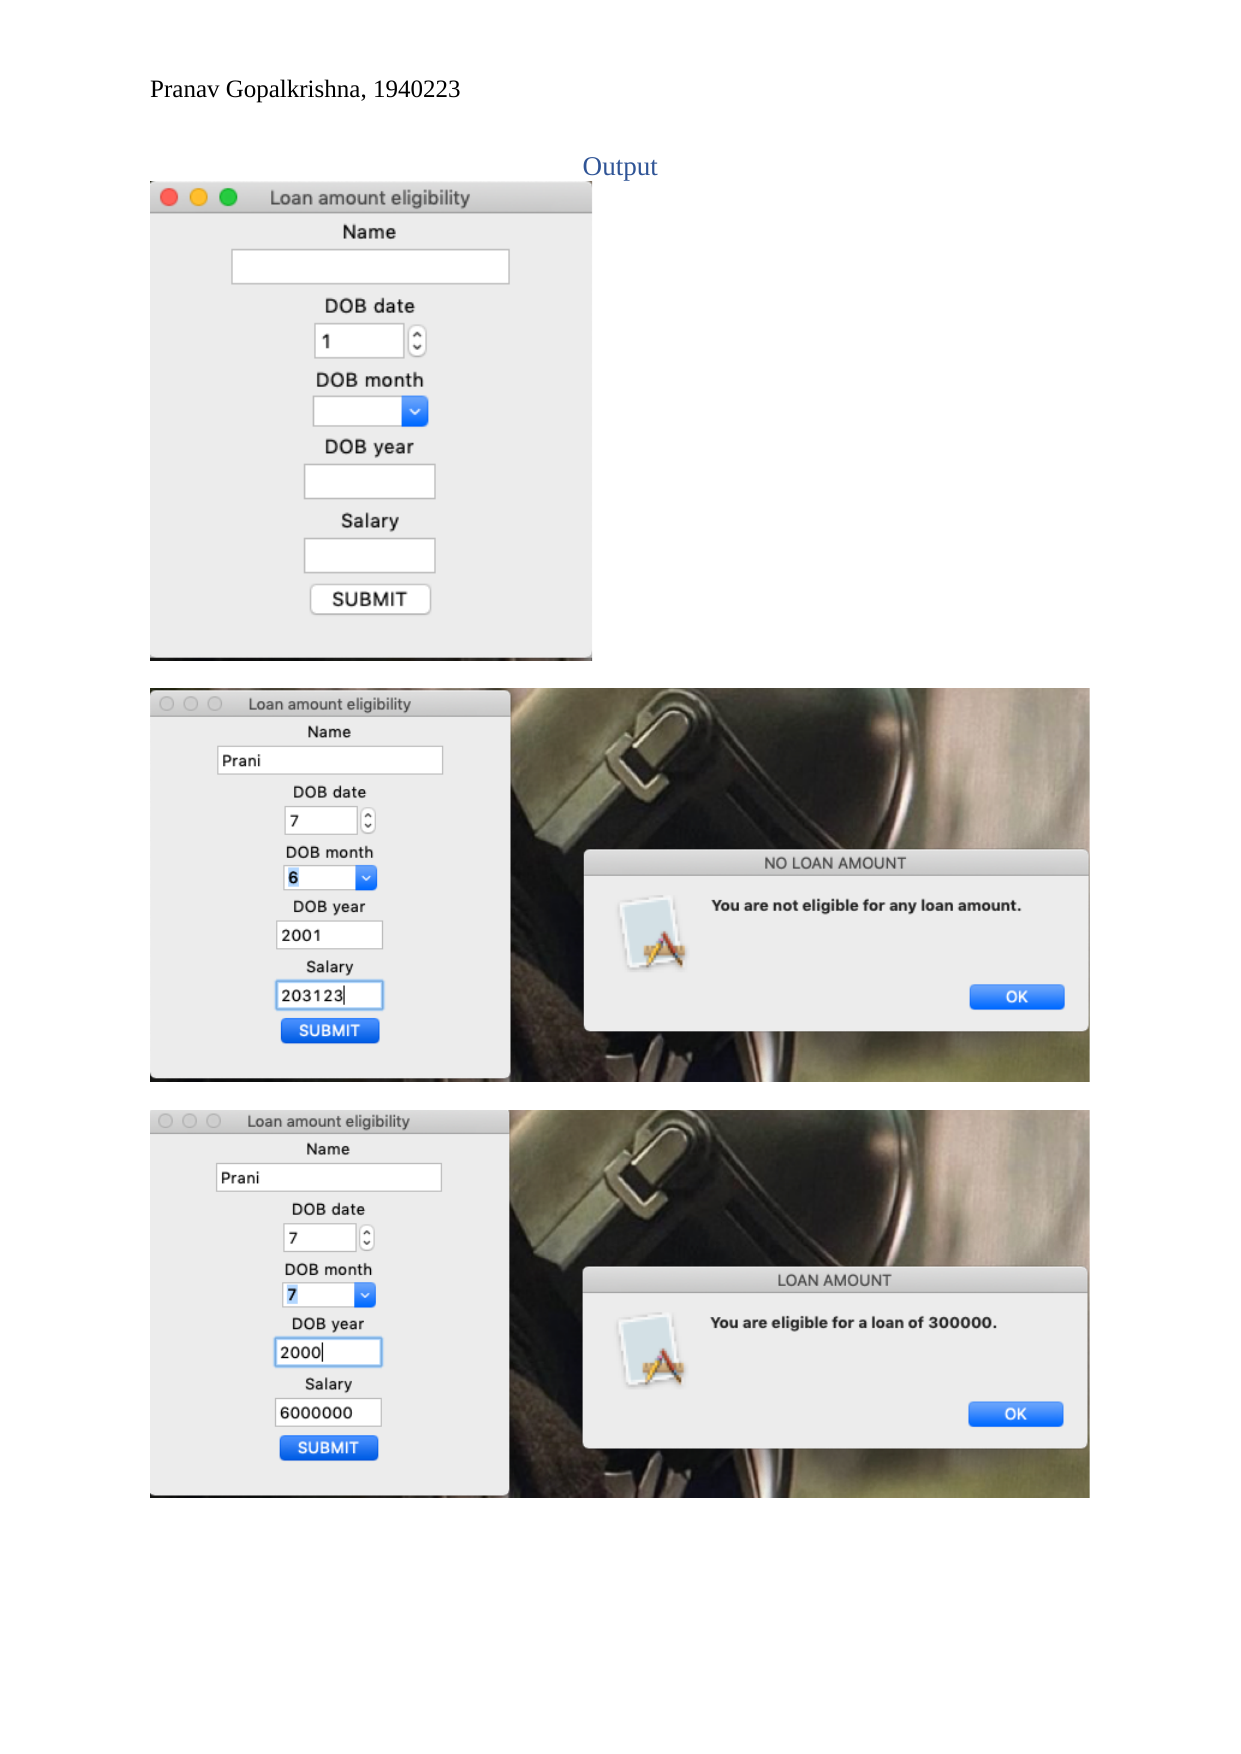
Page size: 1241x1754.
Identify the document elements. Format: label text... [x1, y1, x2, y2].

picture [150, 1110, 1090, 1498]
subtitle Output [150, 150, 1090, 181]
picture [150, 181, 593, 661]
picture [150, 688, 1090, 1082]
